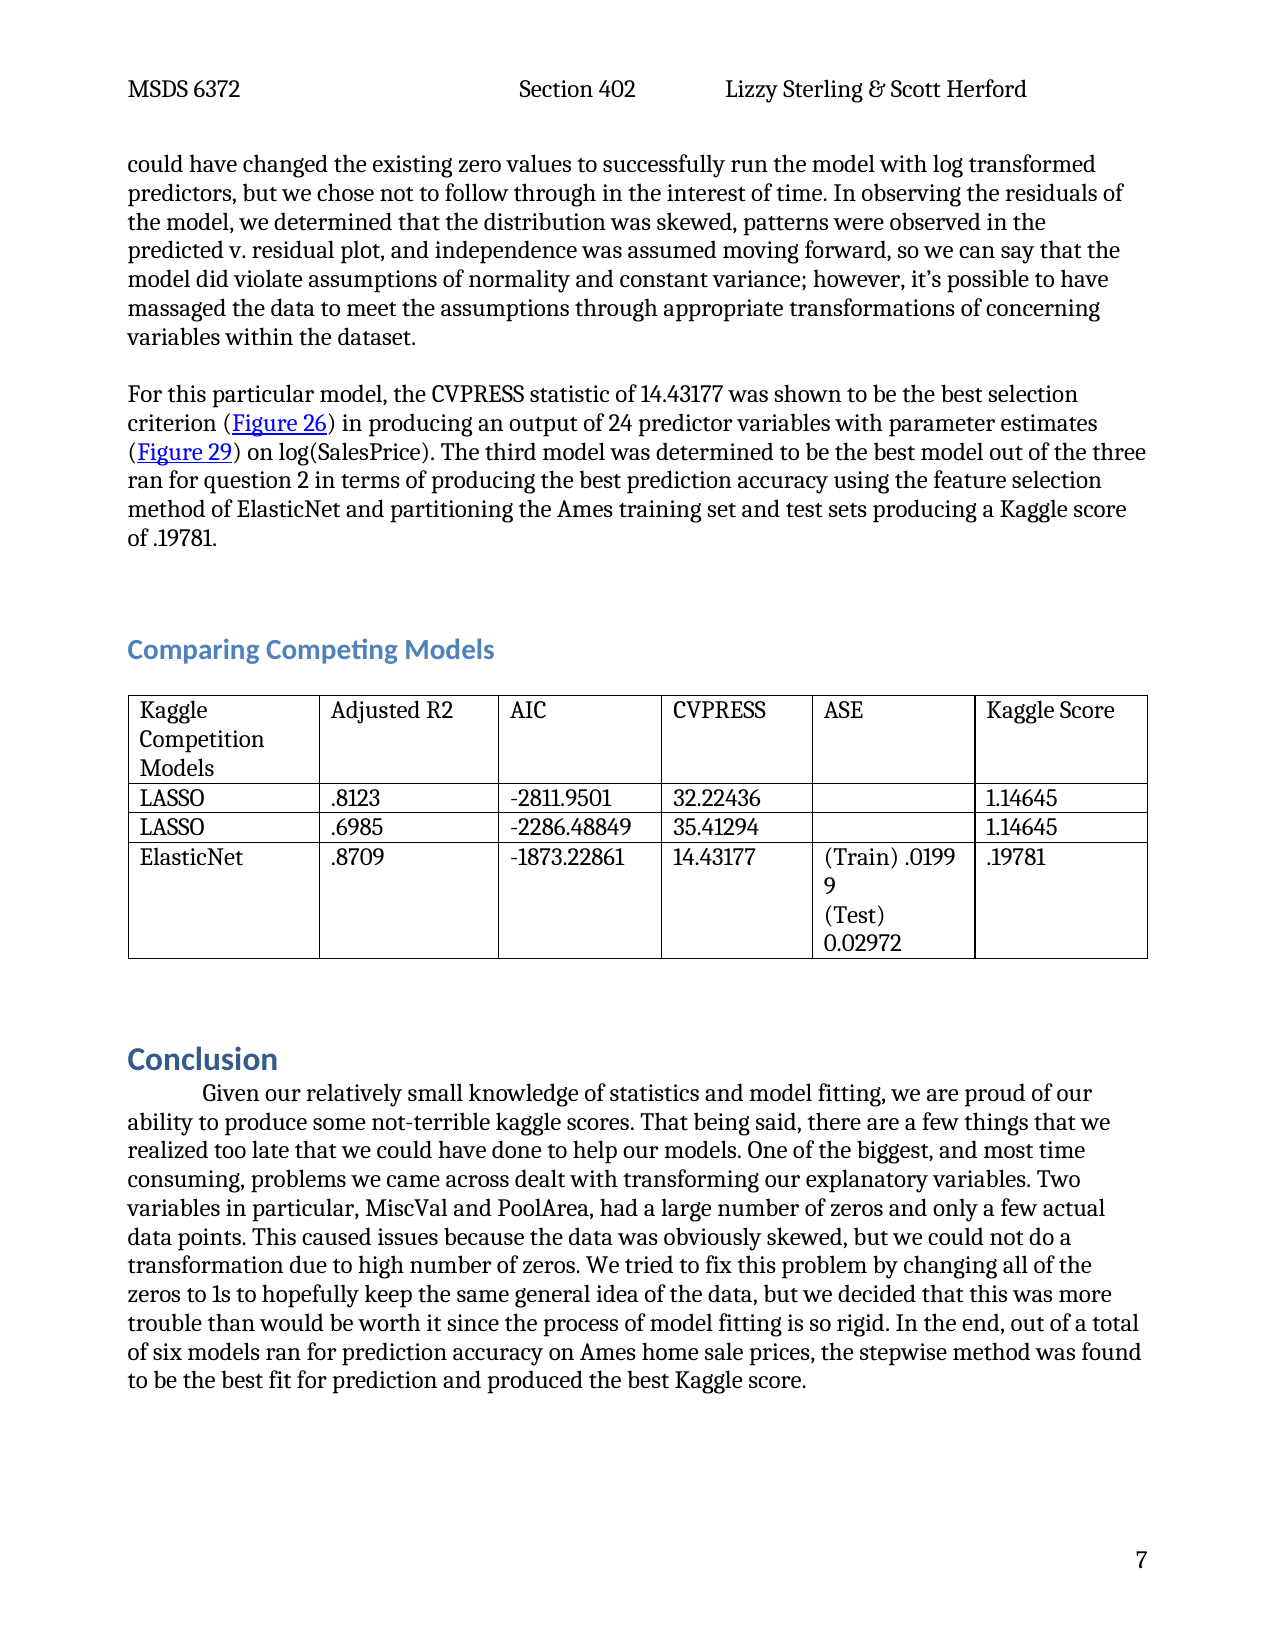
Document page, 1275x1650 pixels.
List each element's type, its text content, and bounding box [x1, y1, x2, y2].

table_cell 14.43177 [662, 843, 812, 958]
table_cell 35.41294 [662, 813, 812, 842]
table_header Adjusted R2 [320, 696, 498, 782]
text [127, 150, 1147, 351]
table_cell LASSO [129, 784, 319, 812]
text Given our relatively small knowledge of statistics and model fitting, we are proud of our ability to produce some not-terrible kaggle scores. That being said, there are a few things that we realized too late that we could have done to help our models. One of the biggest, and most time consuming, problems we came across dealt with transforming our explanatory variables. Two variables in particular, MiscVal and PoolArea, had a large number of zeros and only a few actual data points. This caused issues because the data was obviously skewed, but we could not do a transformation due to high number of zeros. We tried to fix this problem by changing all of the zeros to 1s to hopefully keep the same general idea of the data, but we decided that this was more trouble than would be worth it since the process of model fitting is so rigid. In the end, out of a total of six models ran for prediction accuracy on Ames home sale prices, the stepwise method was found to be the best fit for prediction and produced the best Kaggle score. [127, 1079, 1147, 1395]
table_cell ElasticNet [129, 843, 319, 958]
subtitle Comparing Competing Models [127, 631, 1147, 666]
table_cell 32.22436 [662, 784, 812, 812]
table_cell -1873.22861 [499, 843, 661, 958]
table_cell [813, 784, 974, 812]
table_cell .6985 [320, 813, 498, 842]
table_cell [813, 813, 974, 842]
table_header ASE [813, 696, 974, 782]
subtitle Conclusion [127, 1038, 1147, 1079]
table_cell .19781 [976, 843, 1147, 958]
table_cell (Train) .01999 (Test) 0.02972 [813, 843, 974, 958]
text For this particular model, the CVPRESS statistic of 14.43177 was shown to be the best selection criterion (Figure 26) in producing an output of 24 predictor variables with parameter estimates (Figure 29) on log(SalesPrice). The third model was determined to be the best model out of the three ran for question 2 in terms of producing the best prediction accuracy using the feature selection method of ElasticNet and partitioning the Ames training set and test sets producing a Kaggle score of .19781. [127, 380, 1147, 552]
table_cell .8709 [320, 843, 498, 958]
table_cell 1.14645 [976, 784, 1147, 812]
table_cell 1.14645 [976, 813, 1147, 842]
table_cell LASSO [129, 813, 319, 842]
table_header CVPRESS [662, 696, 812, 782]
table_cell -2286.48849 [499, 813, 661, 842]
table_header Kaggle Score [976, 696, 1147, 782]
table_header AIC [499, 696, 661, 782]
table_cell -2811.9501 [499, 784, 661, 812]
table_header Kaggle Competition Models [129, 696, 319, 782]
table_cell .8123 [320, 784, 498, 812]
